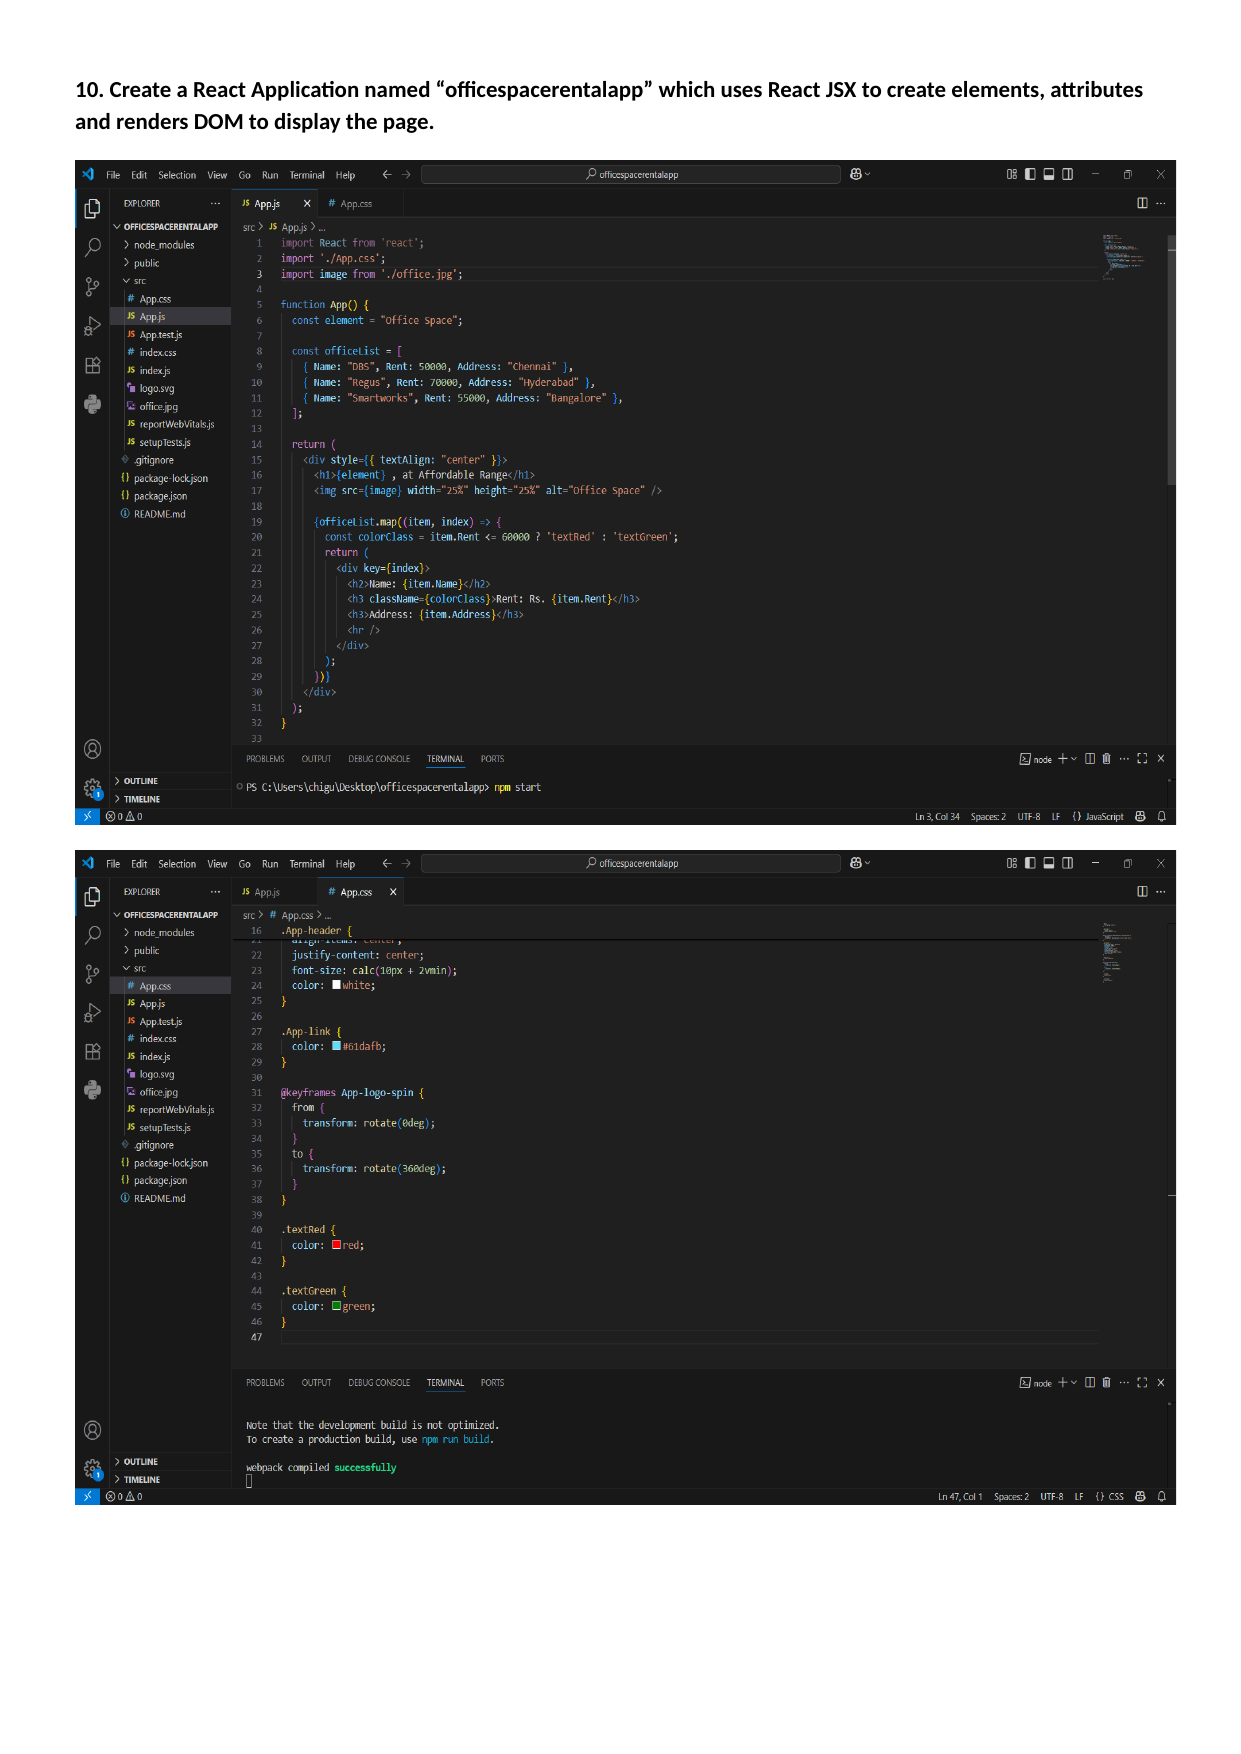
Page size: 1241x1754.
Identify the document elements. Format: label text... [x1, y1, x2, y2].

text 10. Create a React Application named “officespacerentalapp” which uses React JSX to create elements, attributes and renders DOM to display the page. [75, 75, 1165, 135]
picture [75, 850, 1177, 1505]
picture [75, 160, 1177, 825]
